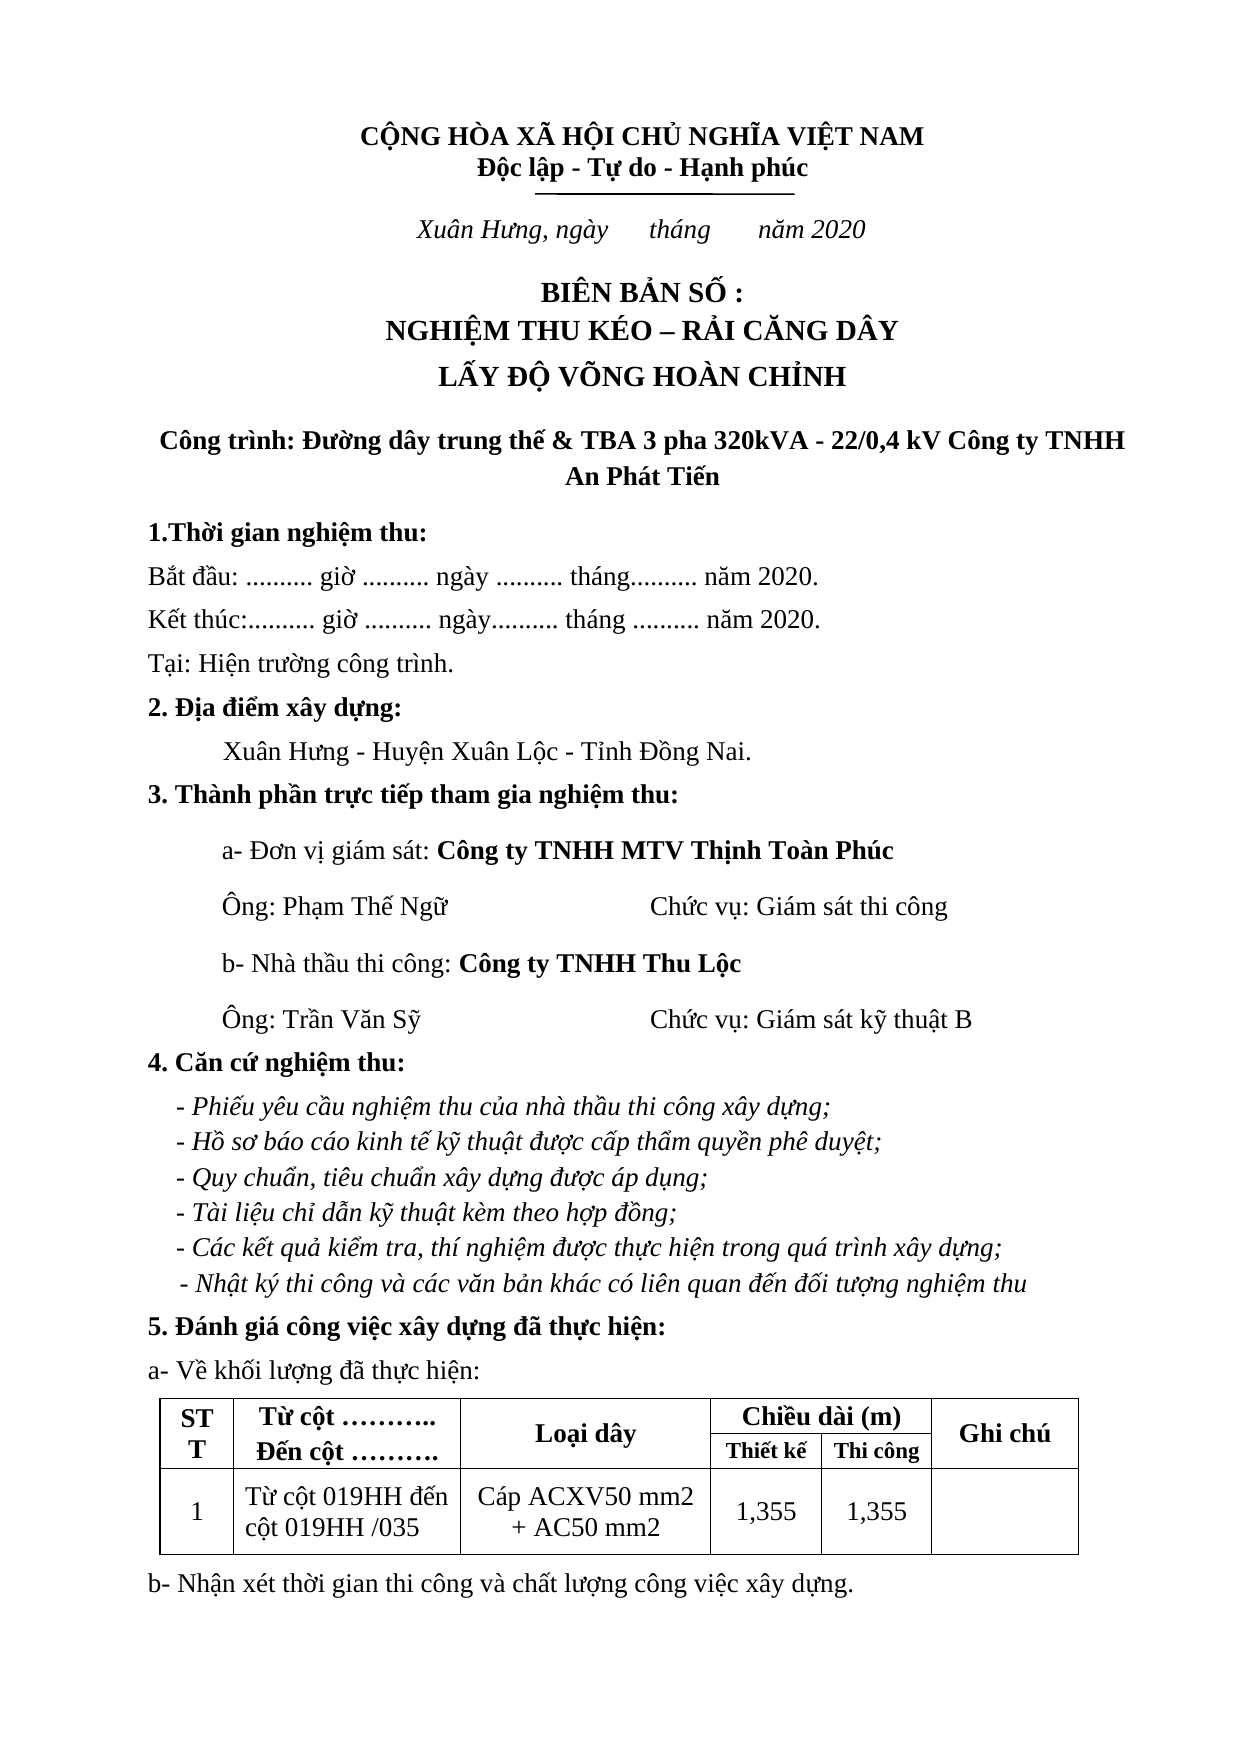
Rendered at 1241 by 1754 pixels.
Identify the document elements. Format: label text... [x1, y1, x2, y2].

text Độc lập - Tự do - Hạnh phúc [148, 151, 1137, 182]
table_header STT [161, 1399, 233, 1468]
table_cell [932, 1469, 1078, 1553]
subtitle NGHIỆM THU KÉO – RẢI CĂNG DÂY [148, 313, 1137, 347]
text 1.Thời gian nghiệm thu: [148, 516, 1137, 547]
text - Quy chuẩn, tiêu chuẩn xây dựng được áp dụng; [176, 1161, 1137, 1192]
text 2. Địa điểm xây dựng: [148, 691, 1137, 722]
table_cell Thi công [822, 1434, 931, 1468]
text - Các kết quả kiểm tra, thí nghiệm được thực hiện trong quá trình xây dựng; [176, 1231, 1137, 1262]
table_cell Thiết kế [711, 1434, 821, 1468]
text Bắt đầu: .......... giờ .......... ngày .......... tháng.......... năm 2020. [148, 560, 1137, 591]
table_header Chiều dài (m) [711, 1399, 931, 1433]
text LẤY ĐỘ VÕNG HOÀN CHỈNH [148, 359, 1137, 393]
table_cell 1,355 [711, 1469, 821, 1553]
text a- Đơn vị giám sát: Công ty TNHH MTV Thịnh Toàn Phúc [148, 834, 1137, 866]
text b- Nhận xét thời gian thi công và chất lượng công việc xây dựng. [148, 1567, 1137, 1598]
text - Phiếu yêu cầu nghiệm thu của nhà thầu thi công xây dựng; [176, 1090, 1137, 1121]
table_cell Từ cột 019HH đến cột 019HH /035 [234, 1469, 460, 1553]
text 3. Thành phần trực tiếp tham gia nghiệm thu: [148, 778, 1137, 809]
table_header Ghi chú [932, 1399, 1078, 1468]
table_header Từ cột ……….. [234, 1399, 460, 1433]
text 5. Đánh giá công việc xây dựng đã thực hiện: [148, 1310, 1137, 1341]
text b- Nhà thầu thi công: Công ty TNHH Thu Lộc [148, 947, 1137, 978]
text - Tài liệu chỉ dẫn kỹ thuật kèm theo hợp đồng; [176, 1196, 1137, 1227]
text Ông: Phạm Thế Ngữ Chức vụ: Giám sát thi công [148, 891, 1137, 922]
text - Nhật ký thi công và các văn bản khác có liên quan đến đối tượng nghiệm thu [179, 1267, 1137, 1298]
text a- Về khối lượng đã thực hiện: [148, 1354, 1137, 1385]
table_cell Đến cột ………. [234, 1433, 460, 1468]
text CỘNG HÒA XÃ HỘI CHỦ NGHĨA VIỆT NAM [148, 120, 1137, 151]
text - Hồ sơ báo cáo kinh tế kỹ thuật được cấp thẩm quyền phê duyệt; [176, 1125, 1137, 1157]
table_cell Cáp ACXV50 mm2 + AC50 mm2 [461, 1469, 710, 1553]
text Kết thúc:.......... giờ .......... ngày.......... tháng .......... năm 2020. [148, 604, 1137, 635]
table_cell 1,355 [822, 1469, 931, 1553]
text BIÊN BẢN SỐ : [148, 276, 1137, 309]
table_header Loại dây [461, 1399, 710, 1468]
text 4. Căn cứ nghiệm thu: [148, 1046, 1137, 1078]
text Xuân Hưng, ngày tháng năm 2020 [148, 213, 1137, 244]
table_cell 1 [161, 1469, 233, 1553]
text Tại: Hiện trường công trình. [148, 647, 1137, 678]
text Ông: Trần Văn Sỹ Chức vụ: Giám sát kỹ thuật B [148, 1003, 1137, 1034]
text Công trình: Đường dây trung thế & TBA 3 pha 320kVA - 22/0,4 kV Công ty TNHH An Phát Tiến [148, 424, 1137, 491]
text Xuân Hưng - Huyện Xuân Lộc - Tỉnh Đồng Nai. [148, 734, 1137, 766]
